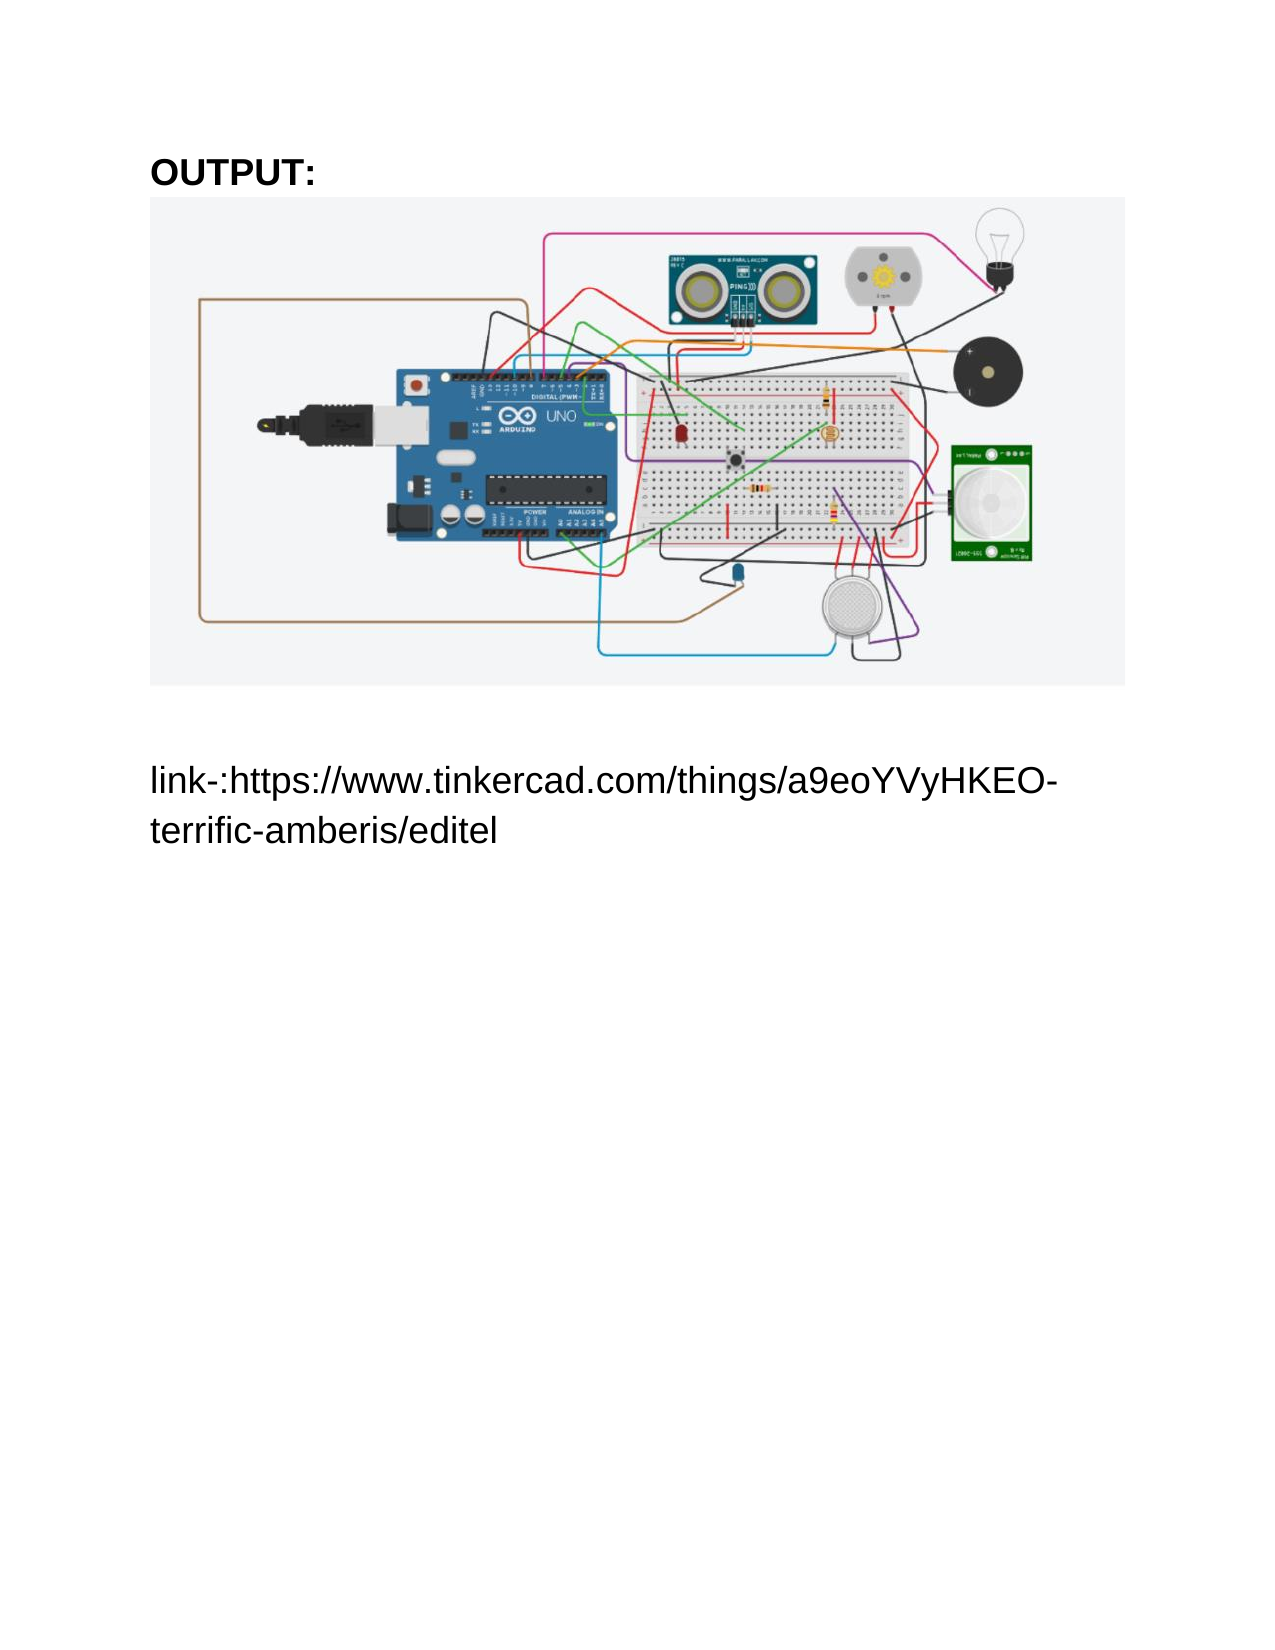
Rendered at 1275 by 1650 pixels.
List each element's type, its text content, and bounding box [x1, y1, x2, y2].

text OUTPUT: [150, 150, 1125, 197]
text link-:https://www.tinkercad.com/things/a9eoYVyHKEO-terrific-amberis/editel [150, 759, 1125, 851]
picture [150, 197, 1125, 706]
